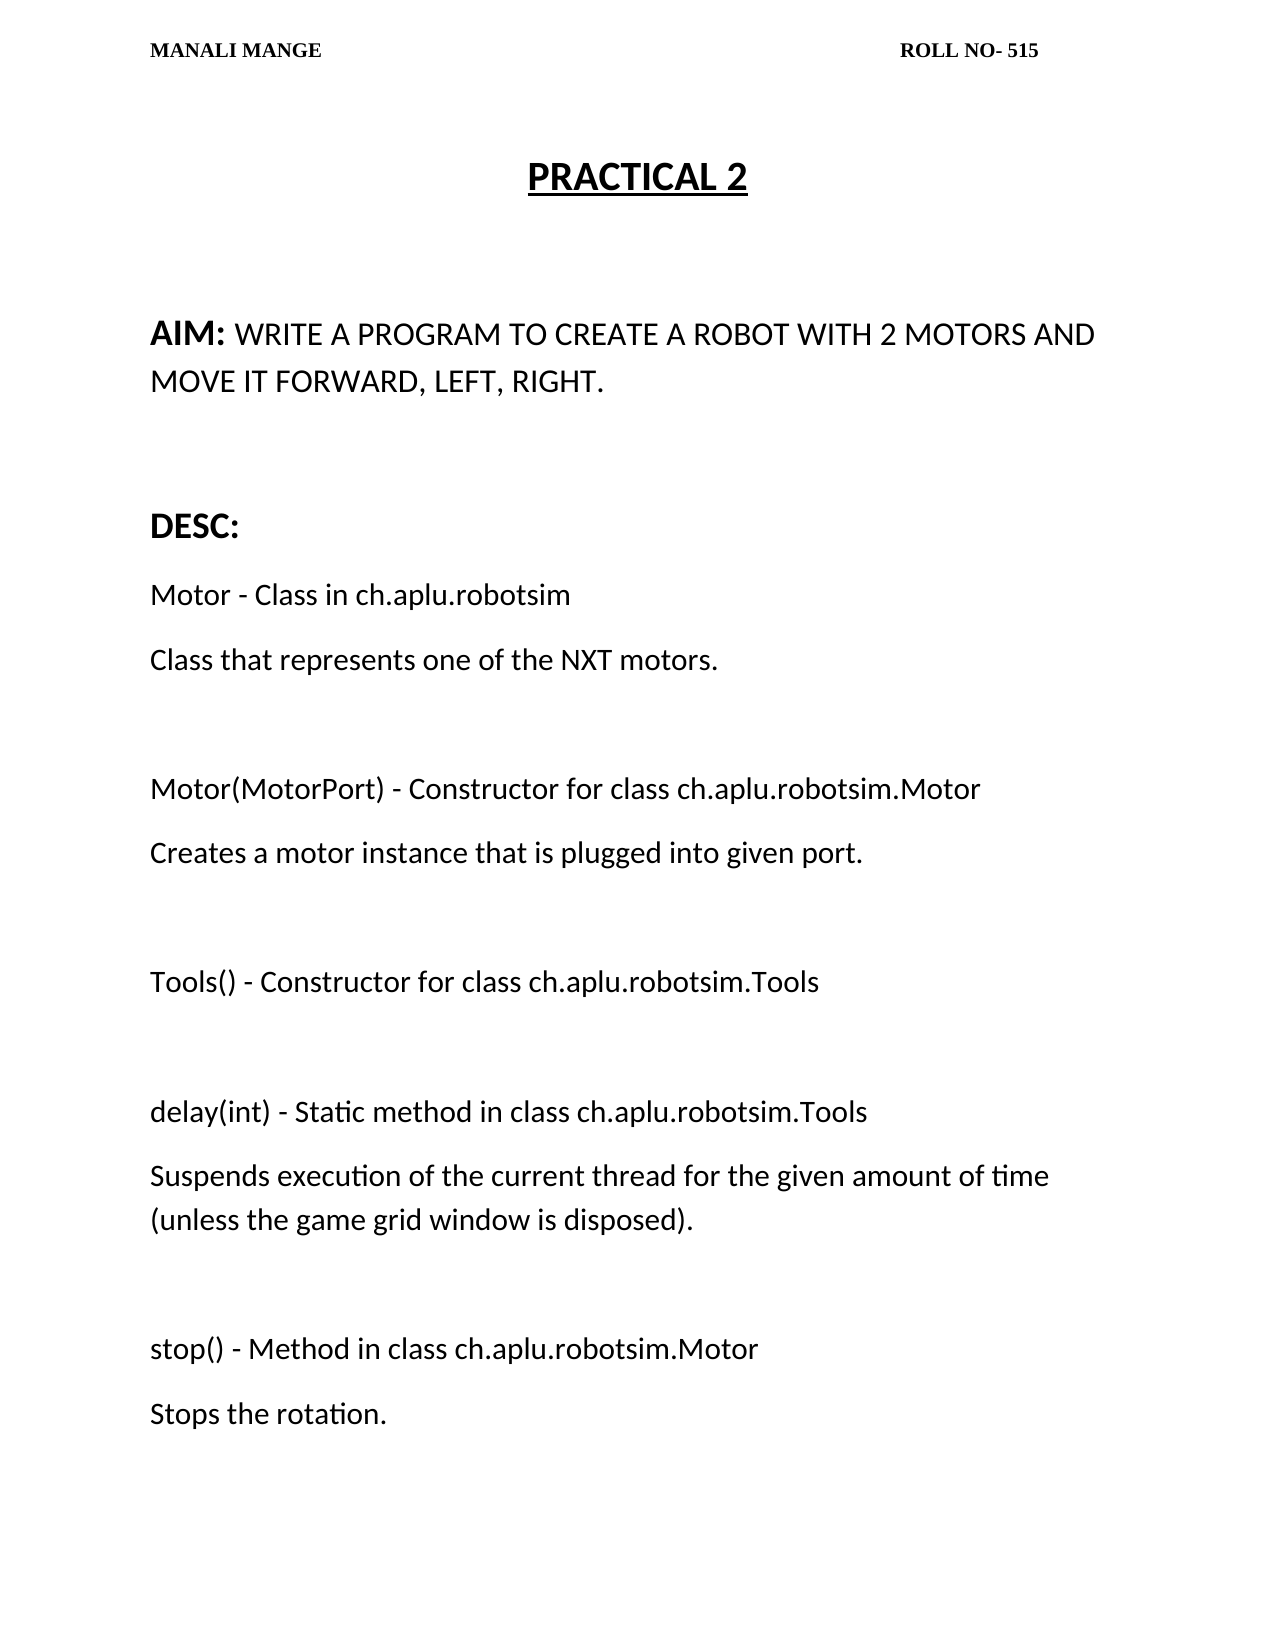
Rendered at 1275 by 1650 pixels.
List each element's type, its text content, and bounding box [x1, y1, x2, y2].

text AIM: WRITE A PROGRAM TO CREATE A ROBOT WITH 2 MOTORS AND MOVE IT FORWARD, LEFT, RIGHT. [150, 308, 1125, 401]
text Class that represents one of the NXT motors. [150, 640, 1125, 678]
text delay(int) - Static method in class ch.aplu.robotsim.Tools [150, 1092, 1125, 1130]
text Motor(MotorPort) - Constructor for class ch.aplu.robotsim.Motor [150, 769, 1125, 807]
text PRACTICAL 2 [150, 150, 1125, 201]
text DESC: [150, 502, 1125, 547]
text stop() - Method in class ch.aplu.robotsim.Motor [150, 1329, 1125, 1367]
text Tools() - Constructor for class ch.aplu.robotsim.Tools [150, 963, 1125, 1001]
text Stops the rotation. [150, 1394, 1125, 1432]
text Motor - Class in ch.aplu.robotsim [150, 575, 1125, 613]
text Creates a motor instance that is plugged into given port. [150, 833, 1125, 872]
text Suspends execution of the current thread for the given amount of time (unless the game grid window is disposed). [150, 1156, 1125, 1238]
